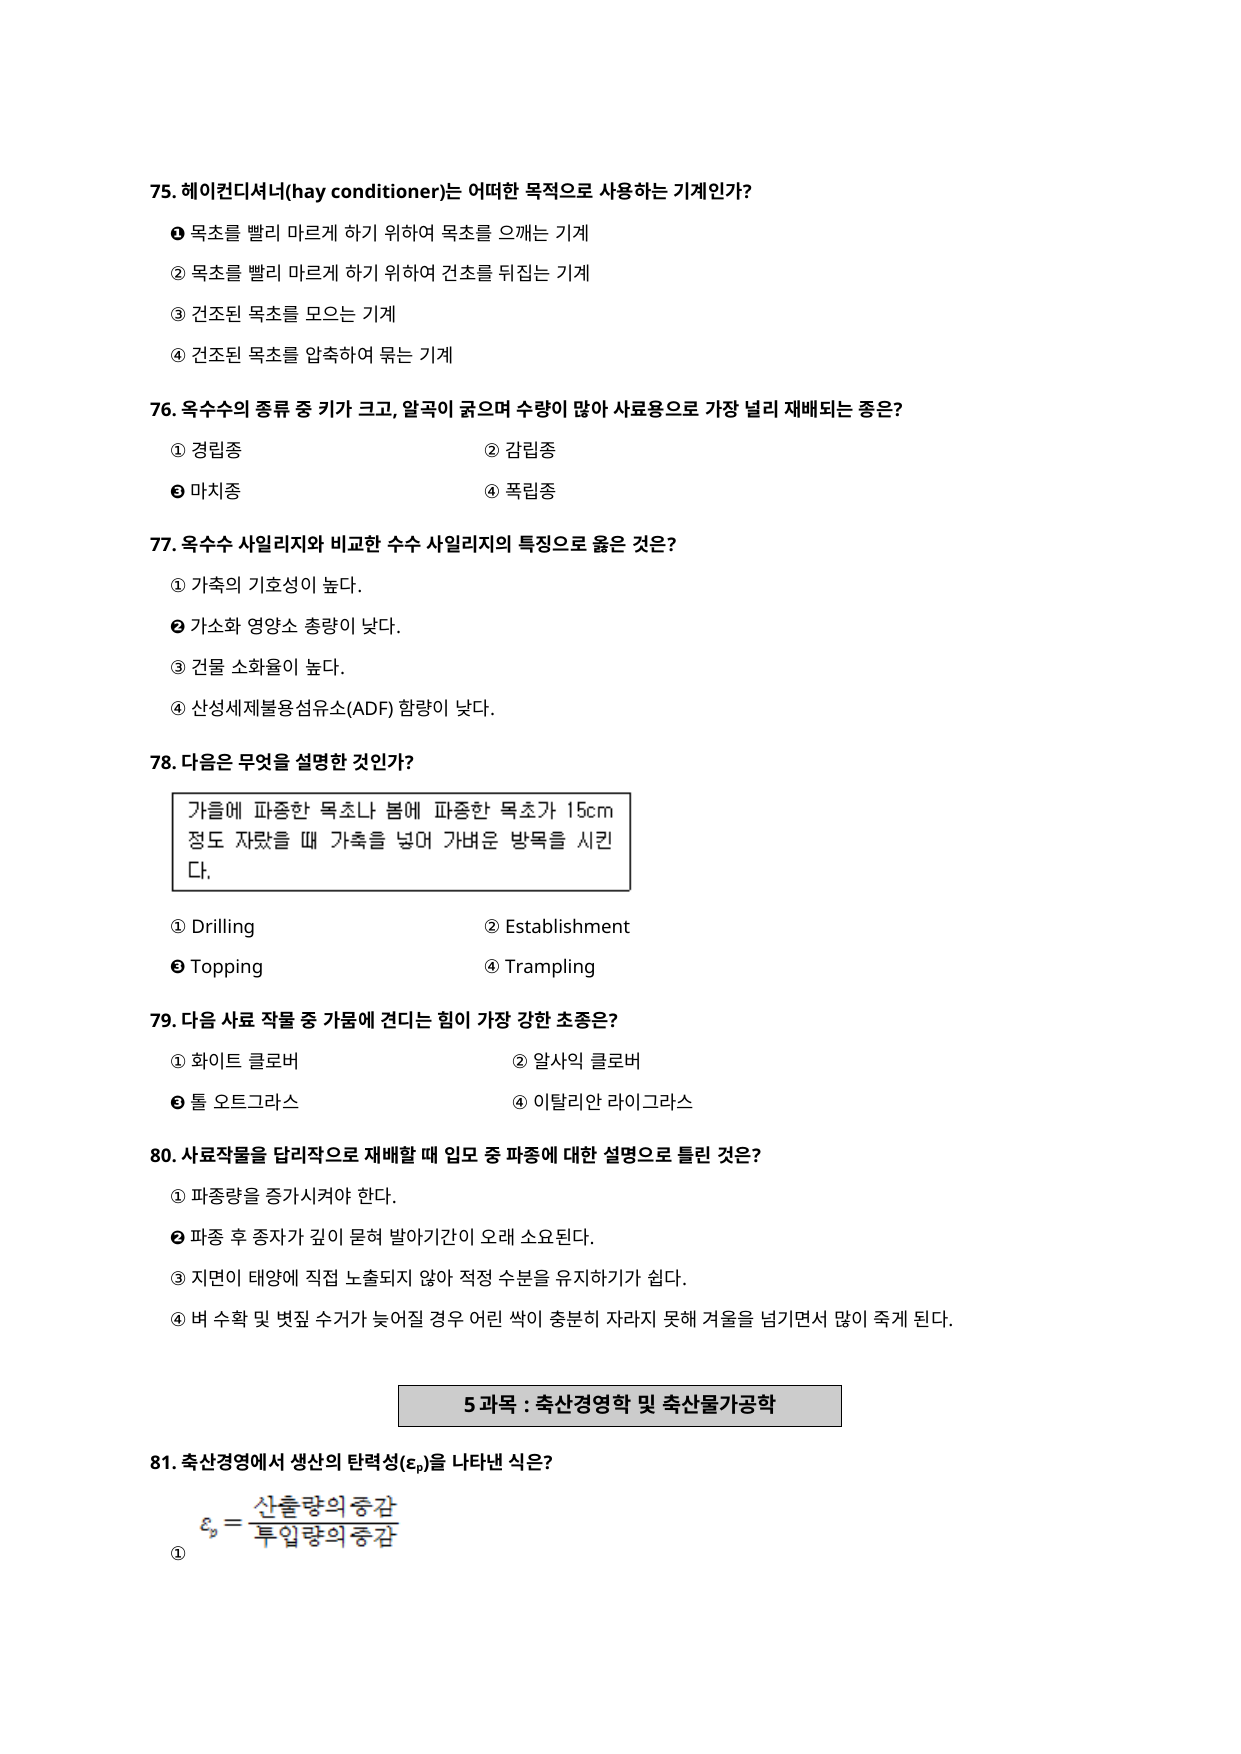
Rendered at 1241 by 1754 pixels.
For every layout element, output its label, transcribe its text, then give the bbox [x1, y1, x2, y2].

text ③ 건조된 목초를 모으는 기계 [150, 300, 1090, 327]
text ④ 건조된 목초를 압축하여 묶는 기계 [150, 341, 1090, 368]
text 80. 사료작물을 답리작으로 재배할 때 입모 중 파종에 대한 설명으로 틀린 것은? [150, 1141, 1090, 1168]
text ① 가축의 기호성이 높다. [150, 571, 1090, 598]
picture [186, 1488, 410, 1561]
text ❶ 목초를 빨리 마르게 하기 위하여 목초를 으깨는 기계 [150, 218, 1090, 245]
text ① 파종량을 증가시켜야 한다. [150, 1182, 1090, 1209]
text ① [150, 1488, 1090, 1566]
text 75. 헤이컨디셔너(hay conditioner)는 어떠한 목적으로 사용하는 기계인가? [150, 177, 1090, 204]
text ❸ 마치종 ④ 폭립종 [150, 476, 1090, 504]
text ❸ Topping ④ Trampling [150, 953, 1090, 979]
text ❷ 가소화 영양소 총량이 낮다. [150, 612, 1090, 639]
text ④ 벼 수확 및 볏짚 수거가 늦어질 경우 어린 싹이 충분히 자라지 못해 겨울을 넘기면서 많이 죽게 된다. [150, 1305, 1090, 1332]
text ② 목초를 빨리 마르게 하기 위하여 건초를 뒤집는 기계 [150, 259, 1090, 286]
text ❷ 파종 후 종자가 깊이 묻혀 발아기간이 오래 소요된다. [150, 1223, 1090, 1250]
text ④ 산성세제불용섬유소(ADF) 함량이 낮다. [150, 694, 1090, 721]
text 81. 축산경영에서 생산의 탄력성(εp)을 나타낸 식은? [150, 1447, 1090, 1475]
text ❸ 톨 오트그라스 ④ 이탈리안 라이그라스 [150, 1087, 1090, 1114]
text 77. 옥수수 사일리지와 비교한 수수 사일리지의 특징으로 옳은 것은? [150, 530, 1090, 557]
text ① Drilling ② Establishment [150, 914, 1090, 939]
text ① 화이트 클로버 ② 알사익 클로버 [150, 1046, 1090, 1073]
text 76. 옥수수의 종류 중 키가 크고, 알곡이 굵으며 수량이 많아 사료용으로 가장 널리 재배되는 종은? [150, 394, 1090, 422]
text 78. 다음은 무엇을 설명한 것인가? [150, 747, 1090, 774]
text ① 경립종 ② 감립종 [150, 435, 1090, 462]
text ③ 지면이 태양에 직접 노출되지 않아 적정 수분을 유지하기가 쉽다. [150, 1264, 1090, 1291]
text ③ 건물 소화율이 높다. [150, 653, 1090, 680]
text 79. 다음 사료 작물 중 가뭄에 견디는 힘이 가장 강한 초종은? [150, 1005, 1090, 1032]
table_header 5과목 : 축산경영학 및 축산물가공학 [399, 1386, 841, 1426]
picture [169, 788, 636, 895]
